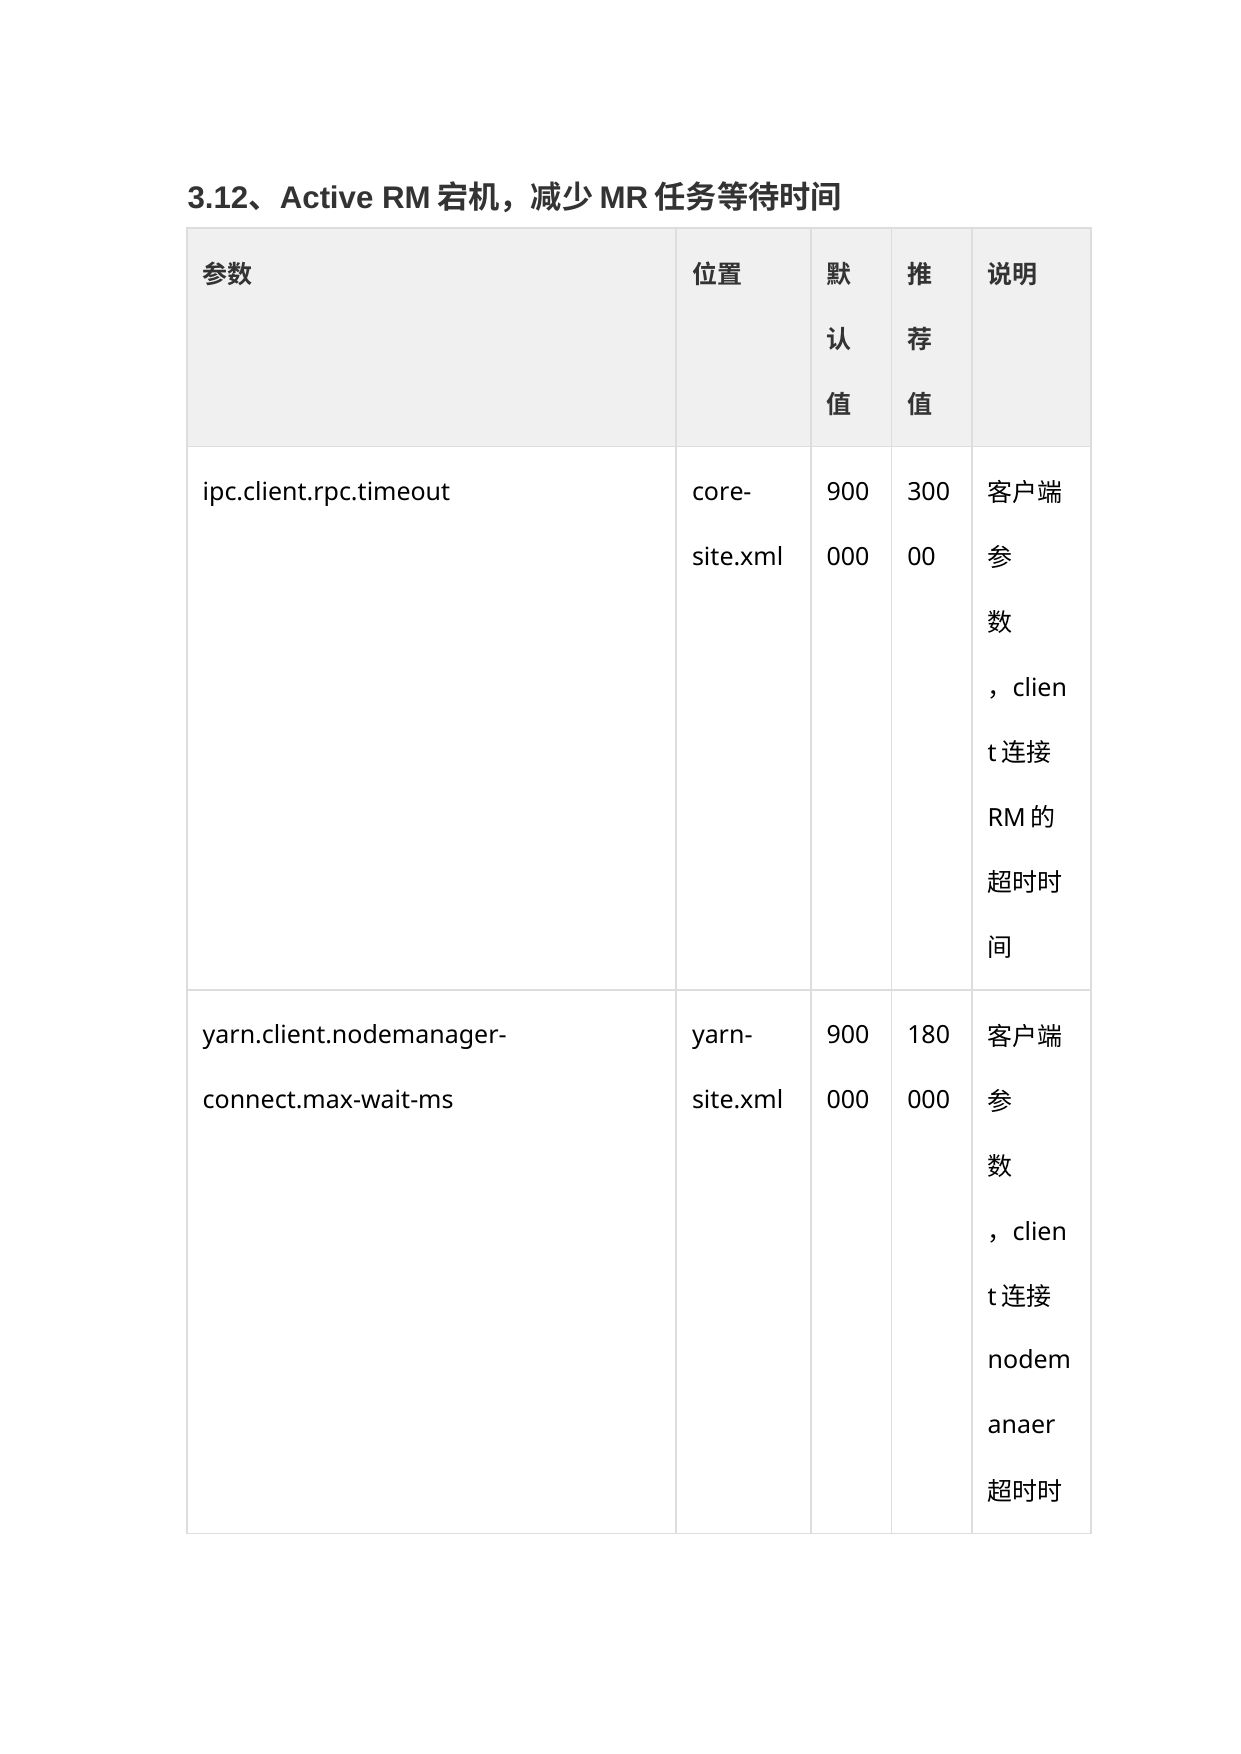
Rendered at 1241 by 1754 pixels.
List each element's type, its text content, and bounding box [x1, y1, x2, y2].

table_header 推荐值 [892, 229, 971, 446]
table_header 参数 [188, 229, 675, 446]
table_cell ipc.client.rpc.timeout [188, 447, 675, 989]
table_header 默认值 [812, 229, 891, 446]
text 3.12、Active RM宕机，减少MR任务等待时间 [187, 162, 1053, 227]
table_cell 30000 [892, 447, 971, 989]
table_cell 180000 [892, 991, 971, 1533]
table_cell 900000 [812, 991, 891, 1533]
table_cell 900000 [812, 447, 891, 989]
table_header 说明 [973, 229, 1090, 446]
table_cell core-site.xml [677, 447, 810, 989]
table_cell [188, 991, 675, 1533]
table_cell 客户端参数，client连接nodemanaer超时时间 [973, 991, 1090, 1533]
table_cell 客户端参数，client连接RM的超时时间 [973, 447, 1090, 989]
table_cell yarn-site.xml [677, 991, 810, 1533]
table_header 位置 [677, 229, 810, 446]
